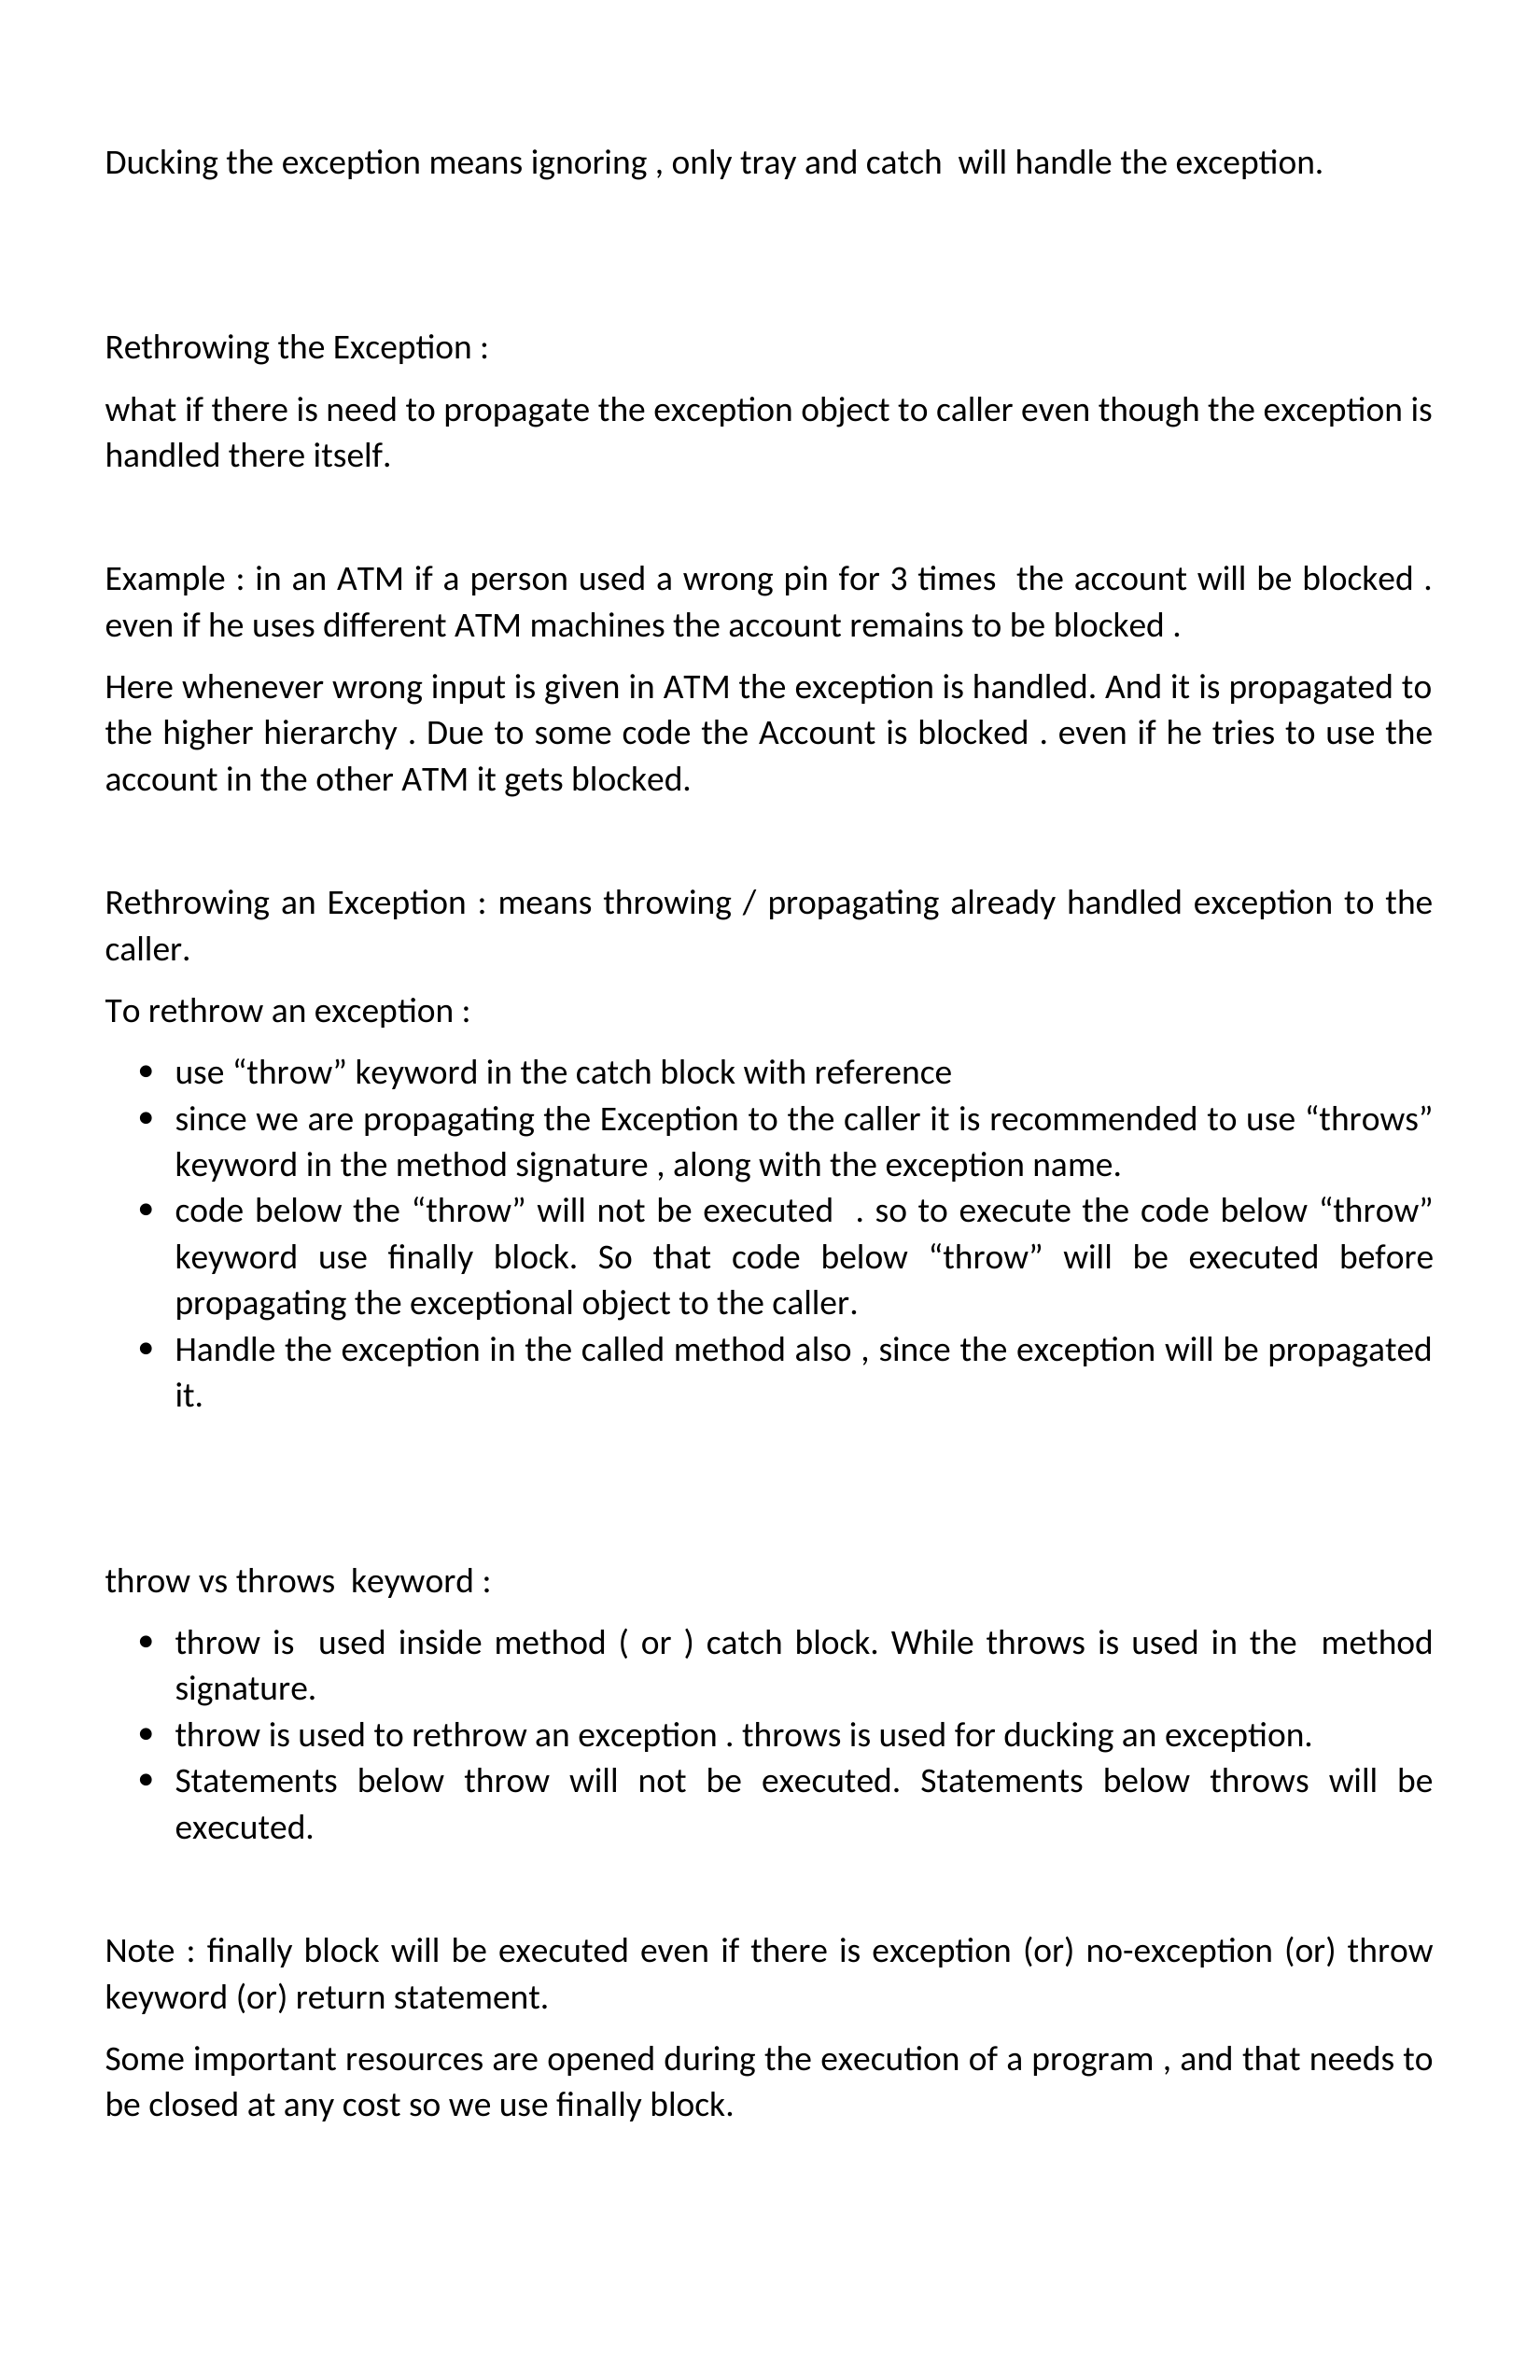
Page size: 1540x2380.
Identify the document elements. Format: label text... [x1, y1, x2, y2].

text what if there is need to propagate the exception object to caller even though the exception is handled there itself. [105, 386, 1435, 476]
list since we are propagating the Exception to the caller it is recommended to use “throws” keyword in the method signature , along with the exception name. [140, 1096, 1435, 1185]
list Statements below throw will not be executed. Statements below throws will be executed. [140, 1758, 1435, 1848]
list throw is used inside method ( or ) catch block. While throws is used in the method signature. [140, 1620, 1435, 1709]
list use “throw” keyword in the catch block with reference [140, 1050, 1435, 1093]
text Rethrowing the Exception : [105, 325, 1435, 368]
text Example : in an ATM if a person used a wrong pin for 3 times the account will be blocked . even if he uses different ATM machines the account remains to be blocked . [105, 556, 1435, 646]
list Handle the exception in the called method also , since the exception will be propagated it. [140, 1327, 1435, 1416]
text Note : finally block will be executed even if there is exception (or) no-exception (or) throw keyword (or) return statement. [105, 1928, 1435, 2017]
text Ducking the exception means ignoring , only tray and catch will handle the exception. [105, 140, 1435, 183]
list code below the “throw” will not be executed . so to execute the code below “throw” keyword use finally block. So that code below “throw” will be executed before propagating the exceptional object to the caller. [140, 1188, 1435, 1323]
text To rethrow an exception : [105, 988, 1435, 1031]
text Rethrowing an Exception : means throwing / propagating already handled exception to the caller. [105, 880, 1435, 969]
text throw vs throws keyword : [105, 1559, 1435, 1602]
list throw is used to rethrow an exception . throws is used for ducking an exception. [140, 1713, 1435, 1756]
text Some important resources are opened during the execution of a program , and that needs to be closed at any cost so we use finally block. [105, 2037, 1435, 2125]
text Here whenever wrong input is given in ATM the exception is handled. And it is propagated to the higher hierarchy . Due to some code the Account is blocked . even if he tries to use the account in the other ATM it gets blocked. [105, 665, 1435, 800]
